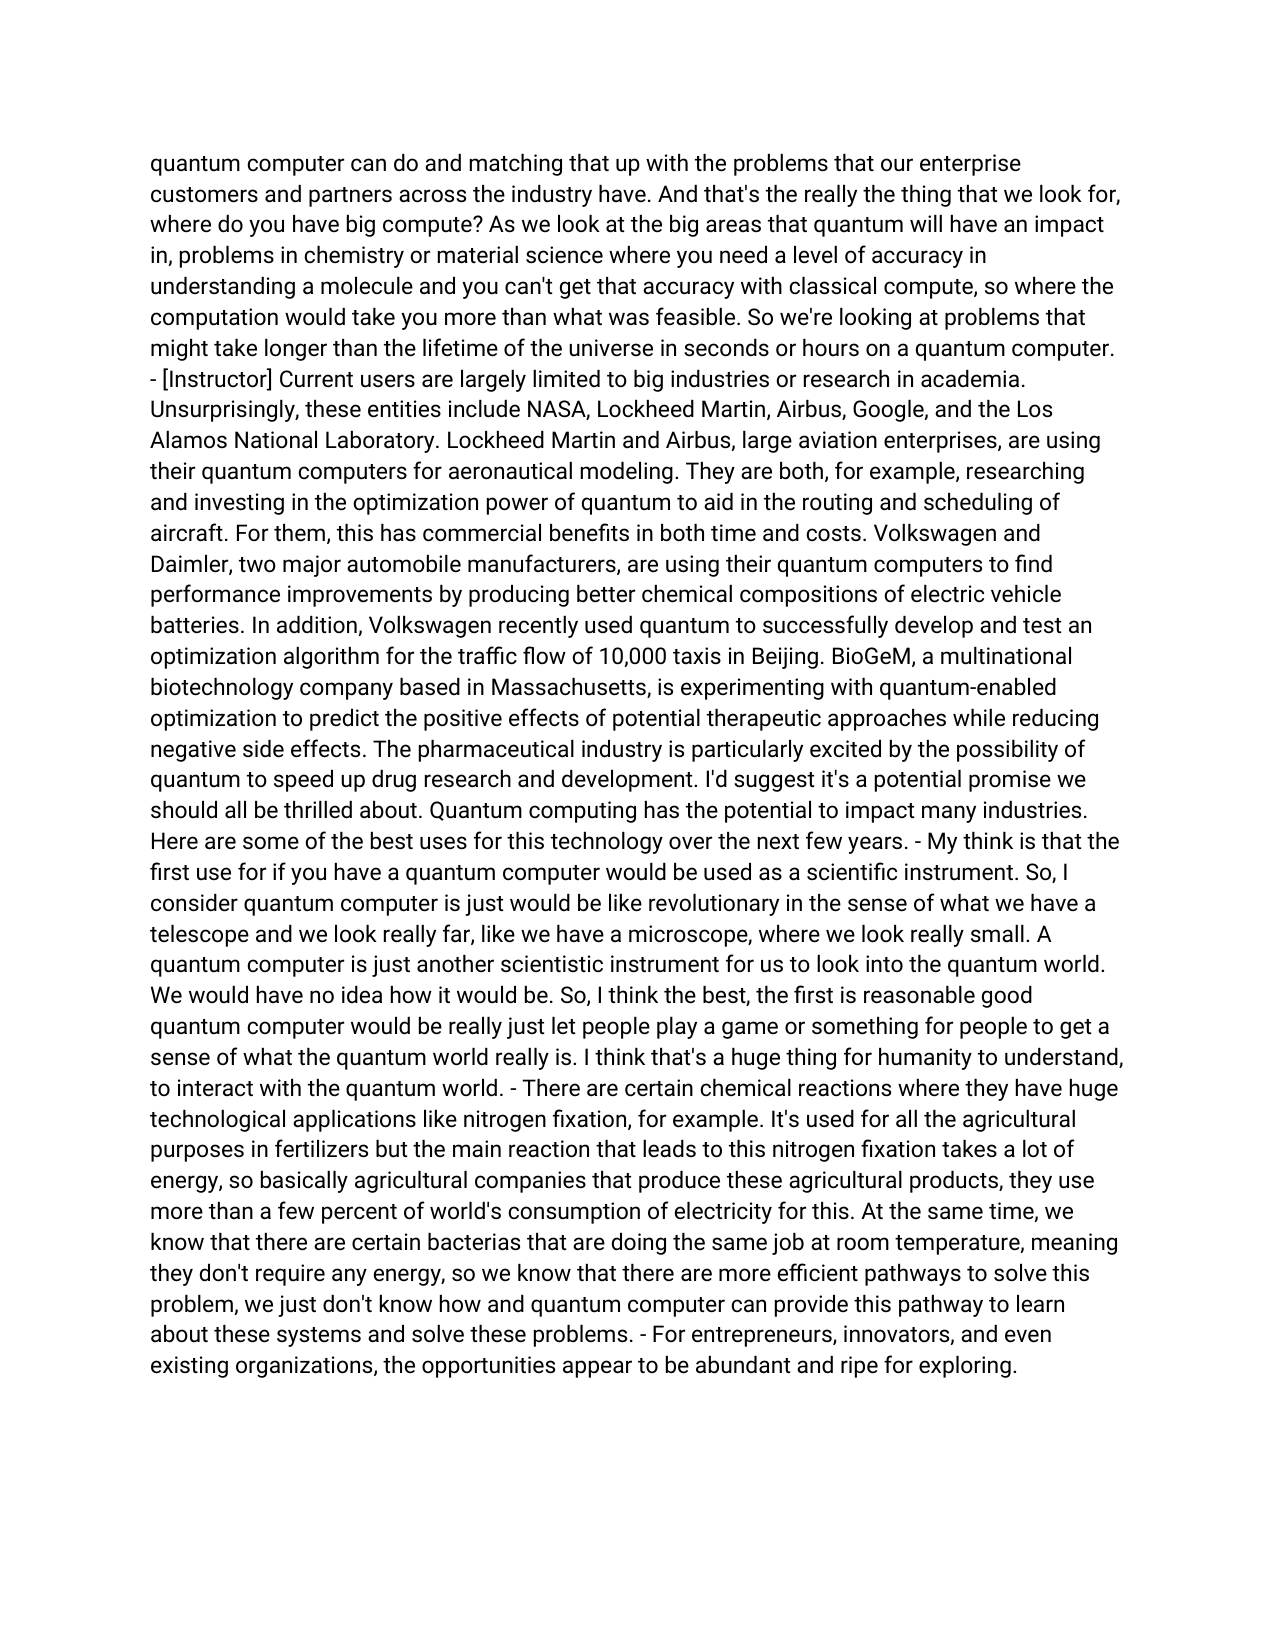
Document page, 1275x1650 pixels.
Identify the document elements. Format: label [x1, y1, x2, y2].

text [150, 150, 1125, 1379]
